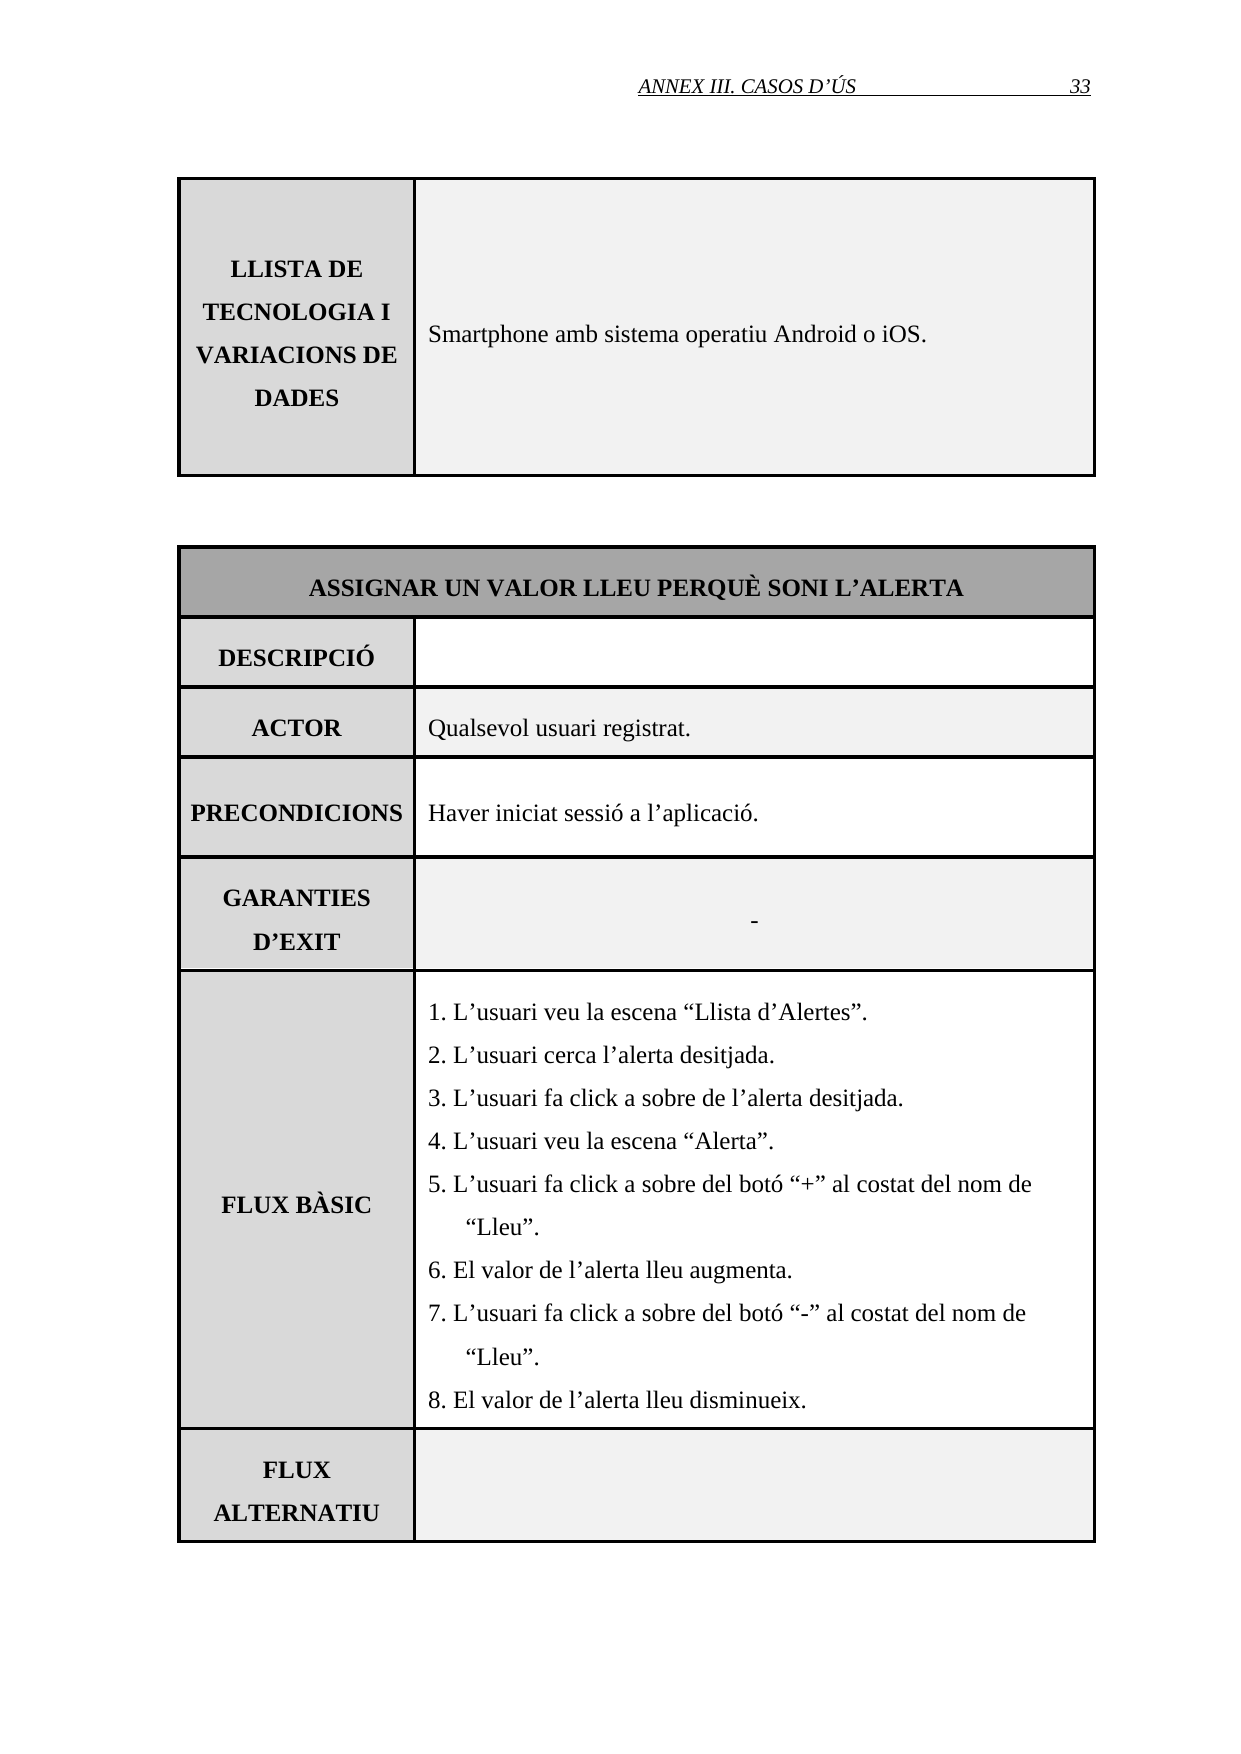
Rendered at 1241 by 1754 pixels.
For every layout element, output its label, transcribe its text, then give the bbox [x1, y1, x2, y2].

table_header ASSIGNAR UN VALOR LLEU PERQUÈ SONI L’ALERTA [181, 549, 1093, 615]
table_cell Smartphone amb sistema operatiu Android o iOS. [416, 180, 1093, 474]
table_cell FLUX BÀSIC [181, 972, 413, 1427]
table_cell [416, 1430, 1093, 1540]
table_cell ACTOR [181, 689, 413, 755]
table_cell LLISTA DE TECNOLOGIA I VARIACIONS DE DADES [181, 180, 413, 474]
table_cell FLUX ALTERNATIU [181, 1430, 413, 1540]
table_cell Qualsevol usuari registrat. [416, 689, 1093, 755]
table_cell - [416, 859, 1093, 968]
table_cell Haver iniciat sessió a l’aplicació. [416, 759, 1093, 855]
table_cell PRECONDICIONS [181, 759, 413, 855]
table_cell DESCRIPCIÓ [181, 619, 413, 685]
table_cell L’usuari veu la escena “Llista d’Alertes”. L’usuari cerca l’alerta desitjada. L’usuari fa click a sobre de l’alerta desitjada. L’usuari veu la escena “Alerta”. L’usuari fa click a sobre del botó “+” al costat del nom de “Lleu”. El valor de l’alerta lleu augmenta. L’usuari fa click a sobre del botó “-” al costat del nom de “Lleu”. El valor de l’alerta lleu disminueix. [416, 972, 1093, 1427]
table_cell [416, 619, 1093, 685]
table_cell GARANTIES D’EXIT [181, 859, 413, 968]
